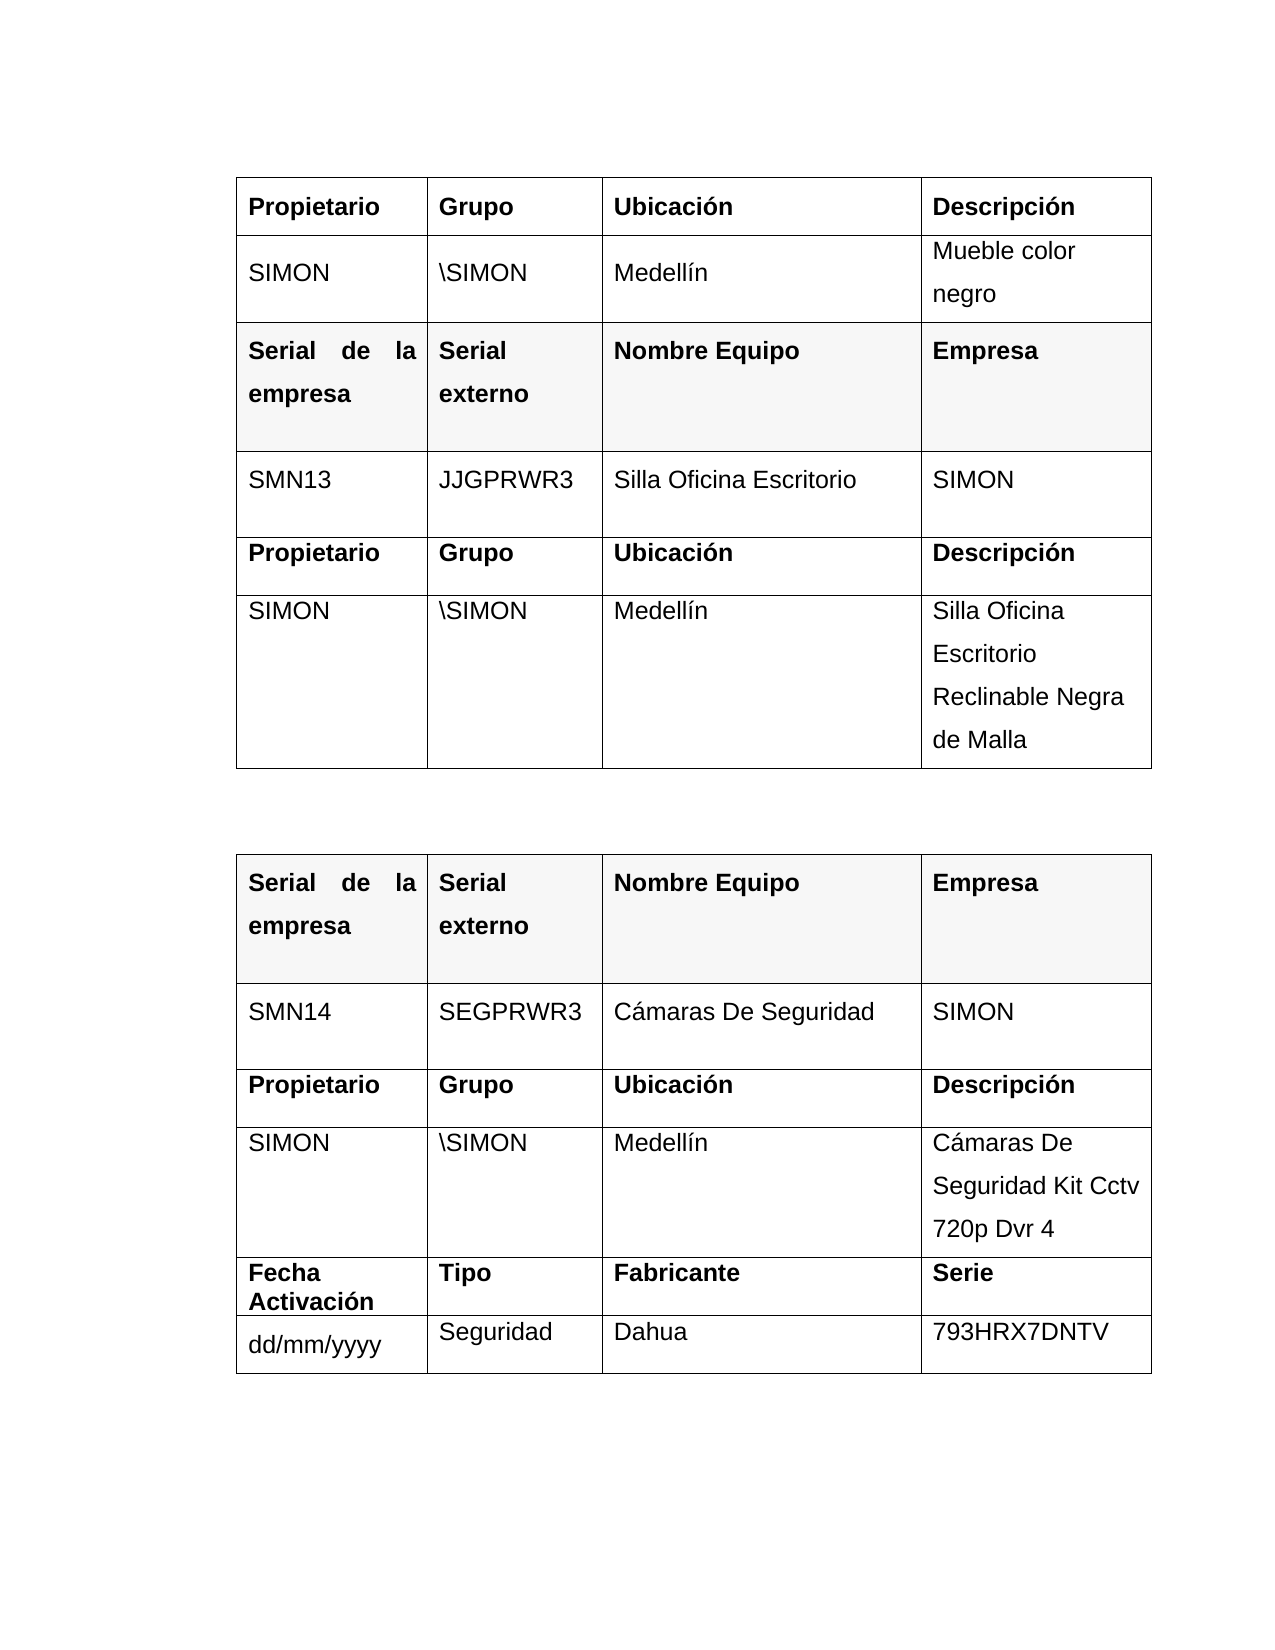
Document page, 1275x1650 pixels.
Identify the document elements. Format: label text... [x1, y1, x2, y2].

table_cell Ubicación [603, 538, 921, 595]
table_cell Serie [922, 1258, 1151, 1315]
table_cell Descripción [922, 538, 1151, 595]
table_cell SIMON [237, 1128, 427, 1257]
table_cell Descripción [922, 1070, 1151, 1127]
table_header Nombre Equipo [603, 855, 921, 983]
table_cell \SIMON [428, 596, 602, 768]
table_cell dd/mm/yyyy [237, 1316, 427, 1373]
table_cell Medellín [603, 236, 921, 322]
table_cell Seguridad [428, 1316, 602, 1373]
table_cell SIMON [237, 236, 427, 322]
table_cell \SIMON [428, 1128, 602, 1257]
table_cell JJGPRWR3 [428, 452, 602, 537]
table_cell SMN13 [237, 452, 427, 537]
table_cell Ubicación [603, 1070, 921, 1127]
table_header Serial de la empresa [237, 855, 427, 983]
table_cell Grupo [428, 178, 602, 235]
table_cell SIMON [922, 984, 1151, 1069]
table_cell Ubicación [603, 178, 921, 235]
table_cell Silla Oficina Escritorio Reclinable Negra de Malla [922, 596, 1151, 768]
table_cell Tipo [428, 1258, 602, 1315]
table_cell Serial externo [428, 323, 602, 451]
table_cell SIMON [922, 452, 1151, 537]
table_cell Serial de la empresa [237, 323, 427, 451]
table_header Empresa [922, 855, 1151, 983]
table_cell SMN14 [237, 984, 427, 1069]
table_cell \SIMON [428, 236, 602, 322]
table_cell Fabricante [603, 1258, 921, 1315]
table_header Serial externo [428, 855, 602, 983]
table_cell Grupo [428, 538, 602, 595]
table_cell Empresa [922, 323, 1151, 451]
table_cell Dahua [603, 1316, 921, 1373]
table_cell Mueble color negro [922, 236, 1151, 322]
table_cell Fecha Activación [237, 1258, 427, 1315]
table_cell Propietario [237, 1070, 427, 1127]
table_cell Nombre Equipo [603, 323, 921, 451]
table_cell Propietario [237, 178, 427, 235]
table_cell Silla Oficina Escritorio [603, 452, 921, 537]
table_cell SEGPRWR3 [428, 984, 602, 1069]
table_cell Descripción [922, 178, 1151, 235]
table_cell SIMON [237, 596, 427, 768]
table_cell Medellín [603, 596, 921, 768]
table_cell Propietario [237, 538, 427, 595]
table_cell Grupo [428, 1070, 602, 1127]
table_cell Medellín [603, 1128, 921, 1257]
table_cell Cámaras De Seguridad Kit Cctv 720p Dvr 4 [922, 1128, 1151, 1257]
table_cell Cámaras De Seguridad [603, 984, 921, 1069]
table_cell 793HRX7DNTV [922, 1316, 1151, 1373]
